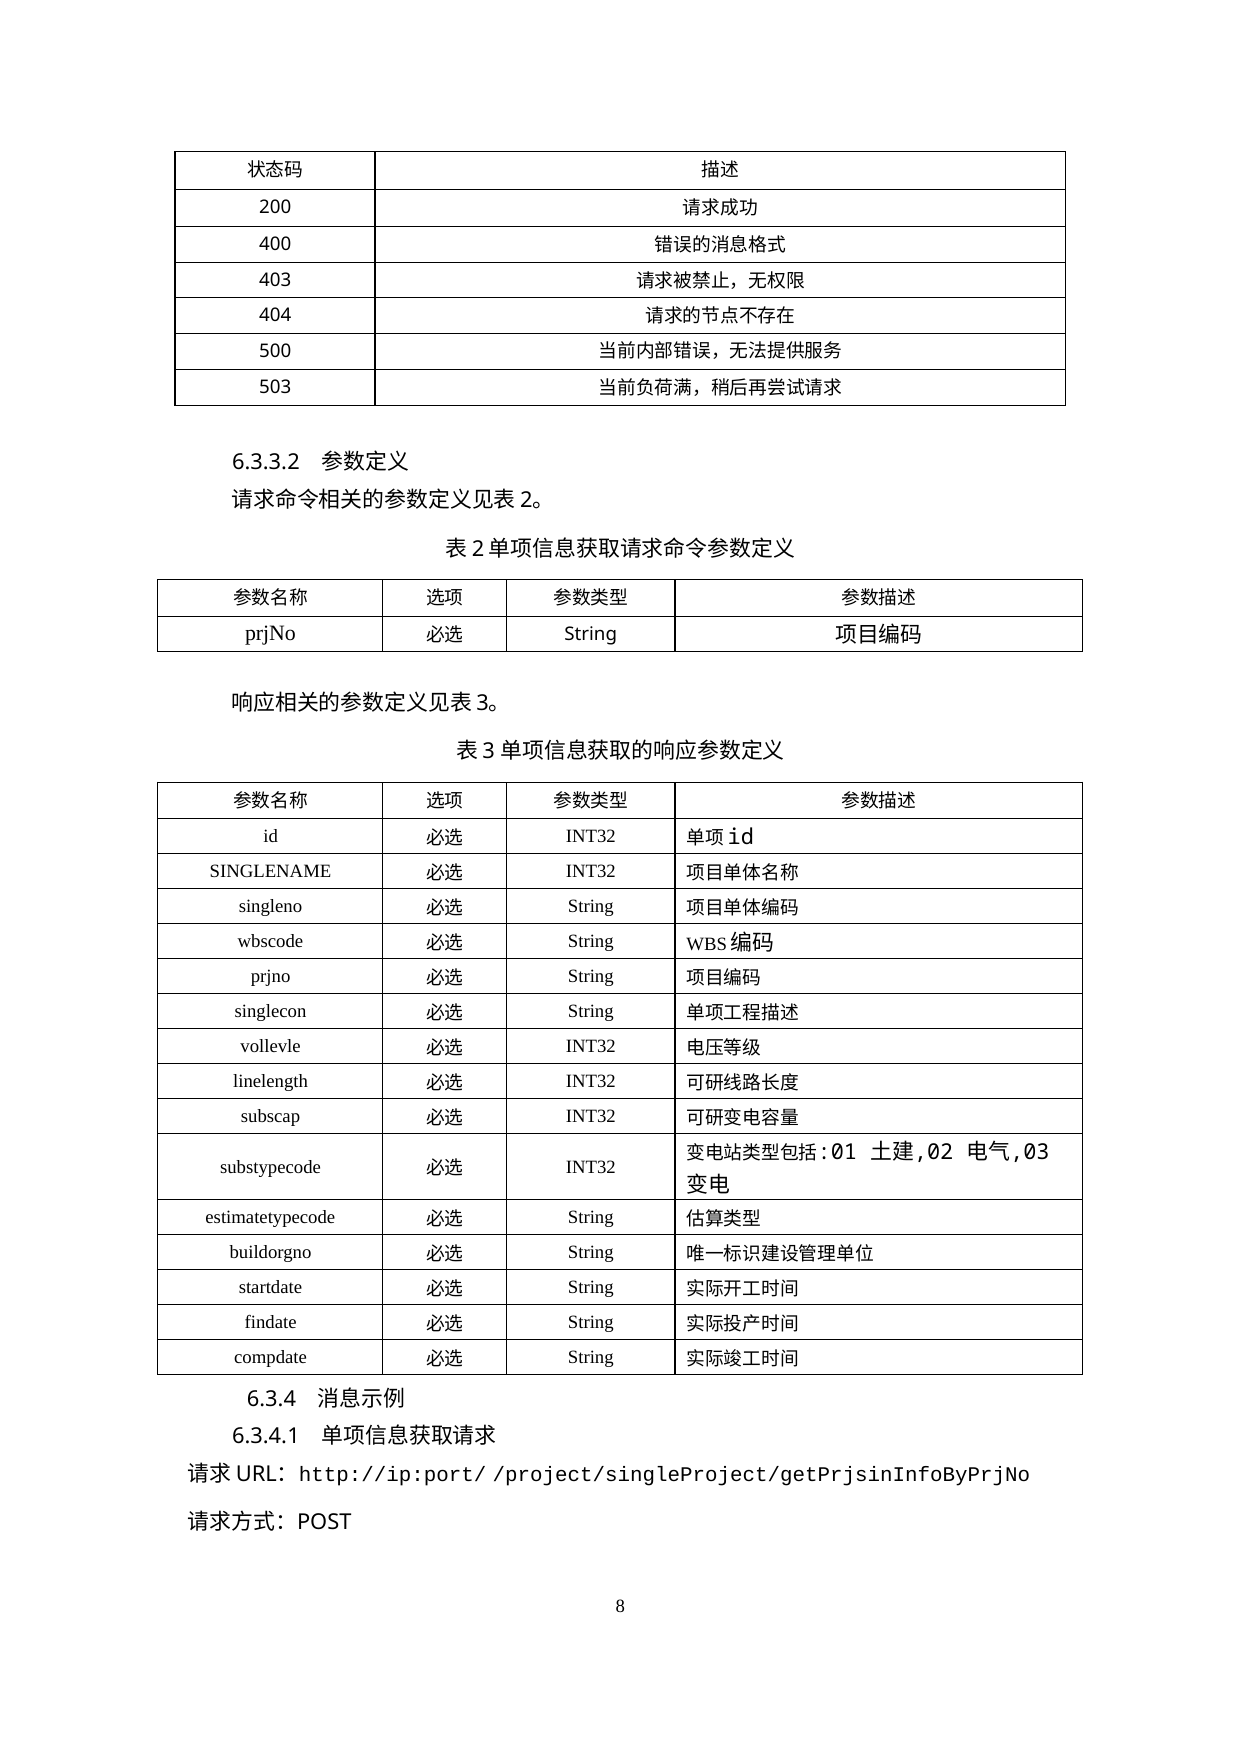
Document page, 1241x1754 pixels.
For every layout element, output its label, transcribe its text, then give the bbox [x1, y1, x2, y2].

table_cell buildorgno [158, 1235, 382, 1269]
table_cell 实际竣工时间 [676, 1340, 1082, 1374]
table_cell String [507, 994, 674, 1028]
table_header 描述 [376, 152, 1065, 189]
table_cell singleno [158, 889, 382, 923]
table_cell 必选 [383, 1064, 506, 1098]
table_cell 必选 [383, 854, 506, 888]
table_cell INT32 [507, 1029, 674, 1063]
table_cell String [507, 959, 674, 993]
table_cell 请求被禁止，无权限 [376, 263, 1065, 297]
table_cell 必选 [383, 819, 506, 853]
table_cell 必选 [383, 924, 506, 958]
table_header 选项 [383, 580, 506, 616]
table_cell String [507, 1235, 674, 1269]
list 表3 单项信息获取的响应参数定义 [187, 733, 1053, 765]
table_cell INT32 [507, 854, 674, 888]
table_cell 变电站类型包括:01 土建,02 电气,03 变电 [676, 1134, 1082, 1199]
text 请求URL：http://ip:port/ /project/singleProject/getPrjsinInfoByPrjNo [187, 1456, 1053, 1488]
table_cell String [507, 1340, 674, 1374]
table_header 参数描述 [676, 783, 1082, 818]
table_cell 请求成功 [376, 190, 1065, 226]
table_cell 必选 [383, 617, 506, 651]
table_cell 403 [176, 263, 374, 297]
table_cell 必选 [383, 1235, 506, 1269]
table_cell 400 [176, 227, 374, 262]
table_cell vollevle [158, 1029, 382, 1063]
table_cell INT32 [507, 819, 674, 853]
table_cell 当前内部错误，无法提供服务 [376, 334, 1065, 369]
table_cell 当前负荷满，稍后再尝试请求 [376, 370, 1065, 405]
list 消息示例 [247, 1380, 1053, 1413]
table_cell WBS编码 [676, 924, 1082, 958]
list 单项信息获取请求 [232, 1418, 1053, 1451]
table_cell id [158, 819, 382, 853]
table_cell 项目单体编码 [676, 889, 1082, 923]
table_cell 电压等级 [676, 1029, 1082, 1063]
table_cell 503 [176, 370, 374, 405]
table_cell 500 [176, 334, 374, 369]
table_cell subscap [158, 1099, 382, 1133]
table_cell 必选 [383, 1099, 506, 1133]
table_cell 200 [176, 190, 374, 226]
table_cell String [507, 1200, 674, 1234]
table_cell linelength [158, 1064, 382, 1098]
table_cell INT32 [507, 1134, 674, 1199]
table_cell substypecode [158, 1134, 382, 1199]
table_cell startdate [158, 1270, 382, 1304]
table_cell 必选 [383, 994, 506, 1028]
table_cell 必选 [383, 1029, 506, 1063]
table_cell String [507, 1305, 674, 1339]
table_cell 可研变电容量 [676, 1099, 1082, 1133]
text 请求方式：POST [187, 1504, 1053, 1536]
table_cell findate [158, 1305, 382, 1339]
table_cell 必选 [383, 959, 506, 993]
table_cell INT32 [507, 1099, 674, 1133]
table_cell 必选 [383, 1270, 506, 1304]
table_cell 请求的节点不存在 [376, 298, 1065, 332]
table_cell 错误的消息格式 [376, 227, 1065, 262]
table_header 选项 [383, 783, 506, 818]
table_header 参数类型 [507, 580, 674, 616]
table_cell 必选 [383, 1134, 506, 1199]
table_cell 项目单体名称 [676, 854, 1082, 888]
table_cell String [507, 889, 674, 923]
table_cell 唯一标识建设管理单位 [676, 1235, 1082, 1269]
table_cell 必选 [383, 1200, 506, 1234]
table_cell 项目编码 [676, 959, 1082, 993]
table_cell SINGLENAME [158, 854, 382, 888]
table_cell 单项工程描述 [676, 994, 1082, 1028]
table_cell 实际开工时间 [676, 1270, 1082, 1304]
table_header 状态码 [176, 152, 374, 189]
text 请求命令相关的参数定义见表2。 [187, 482, 1053, 514]
table_cell 估算类型 [676, 1200, 1082, 1234]
table_cell 可研线路长度 [676, 1064, 1082, 1098]
table_cell 实际投产时间 [676, 1305, 1082, 1339]
table_cell 项目编码 [676, 617, 1082, 651]
table_cell 必选 [383, 889, 506, 923]
table_cell 404 [176, 298, 374, 332]
table_header 参数类型 [507, 783, 674, 818]
table_cell prjNo [158, 617, 382, 651]
table_cell singlecon [158, 994, 382, 1028]
table_cell String [507, 617, 674, 651]
table_header 参数描述 [676, 580, 1082, 616]
table_cell 必选 [383, 1340, 506, 1374]
table_cell wbscode [158, 924, 382, 958]
text 响应相关的参数定义见表3。 [187, 684, 1053, 717]
table_cell prjno [158, 959, 382, 993]
table_cell INT32 [507, 1064, 674, 1098]
table_cell 必选 [383, 1305, 506, 1339]
list 表2单项信息获取请求命令参数定义 [187, 531, 1053, 563]
table_header 参数名称 [158, 580, 382, 616]
table_cell String [507, 924, 674, 958]
table_cell compdate [158, 1340, 382, 1374]
table_cell String [507, 1270, 674, 1304]
list 参数定义 [232, 444, 1053, 477]
table_cell 单项id [676, 819, 1082, 853]
table_cell estimatetypecode [158, 1200, 382, 1234]
table_header 参数名称 [158, 783, 382, 818]
